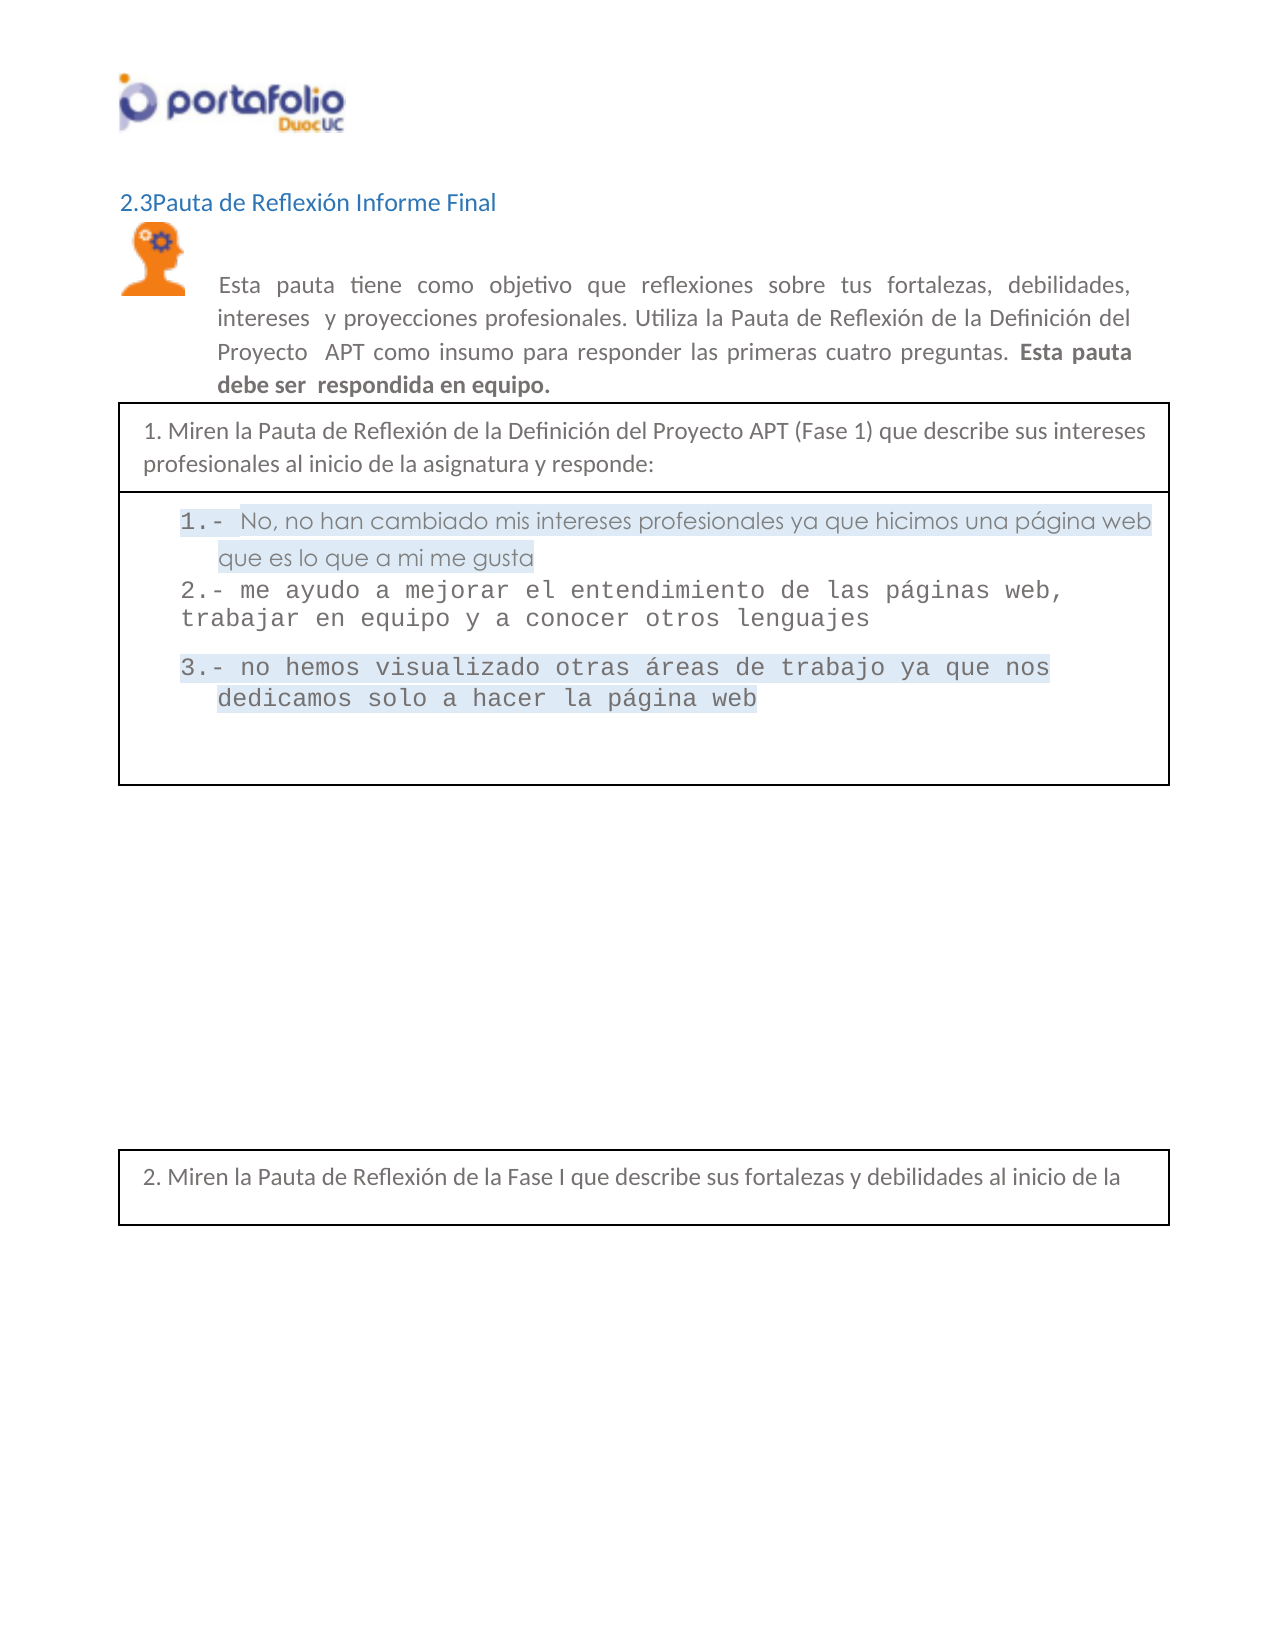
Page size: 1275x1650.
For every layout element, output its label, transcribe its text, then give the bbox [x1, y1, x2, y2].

table_cell 1.- No, no han cambiado mis intereses profesionales ya que hicimos una página web que es lo que a mi me gusta 2.- me ayudo a mejorar el entendimiento de las páginas web, trabajar en equipo y a conocer otros lenguajes 3.- no hemos visualizado otras áreas de trabajo ya que nos dedicamos solo a hacer la página web [120, 493, 1168, 784]
text Esta pauta tiene como objetivo que reflexiones sobre tus fortalezas, debilidades, intereses y proyecciones profesionales. Utiliza la Pauta de Reflexión de la Definición del Proyecto APT como insumo para responder las primeras cuatro preguntas. Esta pauta debe ser respondida en equipo. [217, 269, 1132, 399]
text 2.3Pauta de Reflexión Informe Final [119, 187, 1168, 218]
table_header 1. Miren la Pauta de Reflexión de la Definición del Proyecto APT (Fase 1) que describe sus intereses profesionales al inicio de la asignatura y responde: [120, 404, 1168, 491]
picture [118, 73, 346, 133]
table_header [120, 1151, 1168, 1224]
picture [120, 222, 185, 296]
